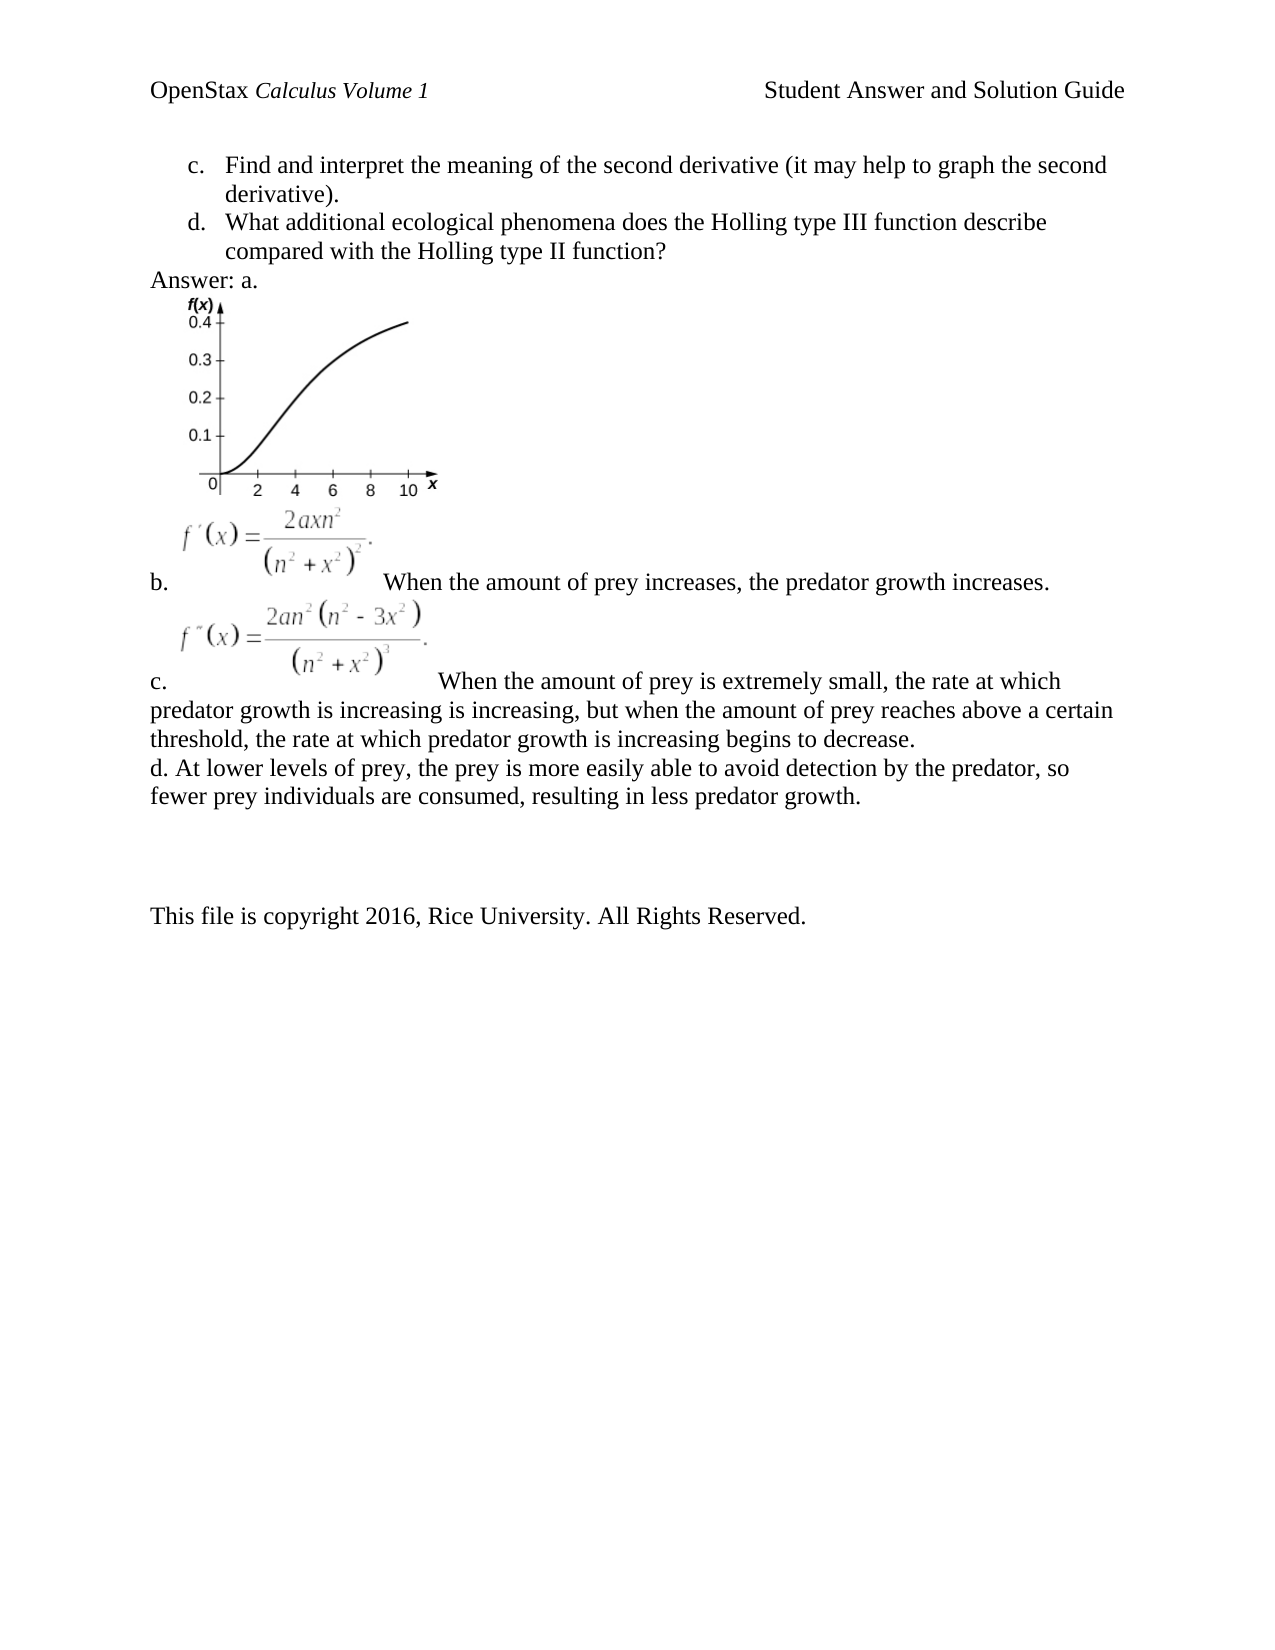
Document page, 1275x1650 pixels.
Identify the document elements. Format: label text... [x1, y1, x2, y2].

text c. When the amount of prey is extremely small, the rate at which predator growth is increasing is increasing, but when the amount of prey reaches above a certain threshold, the rate at which predator growth is increasing begins to decrease. [150, 596, 1125, 753]
text Answer: a. [150, 265, 1125, 294]
list What additional ecological phenomena does the Holling type III function describe compared with the Holling type II function? [187, 207, 1125, 265]
text This file is copyright 2016, Rice University. All Rights Reserved. [150, 901, 1125, 929]
list Find and interpret the meaning of the second derivative (it may help to graph the second derivative). [187, 150, 1125, 207]
text b. When the amount of prey increases, the predator growth increases. [150, 500, 1125, 596]
picture [150, 293, 476, 500]
text d. At lower levels of prey, the prey is more easily able to avoid detection by the predator, so fewer prey individuals are consumed, resulting in less predator growth. [150, 753, 1125, 810]
